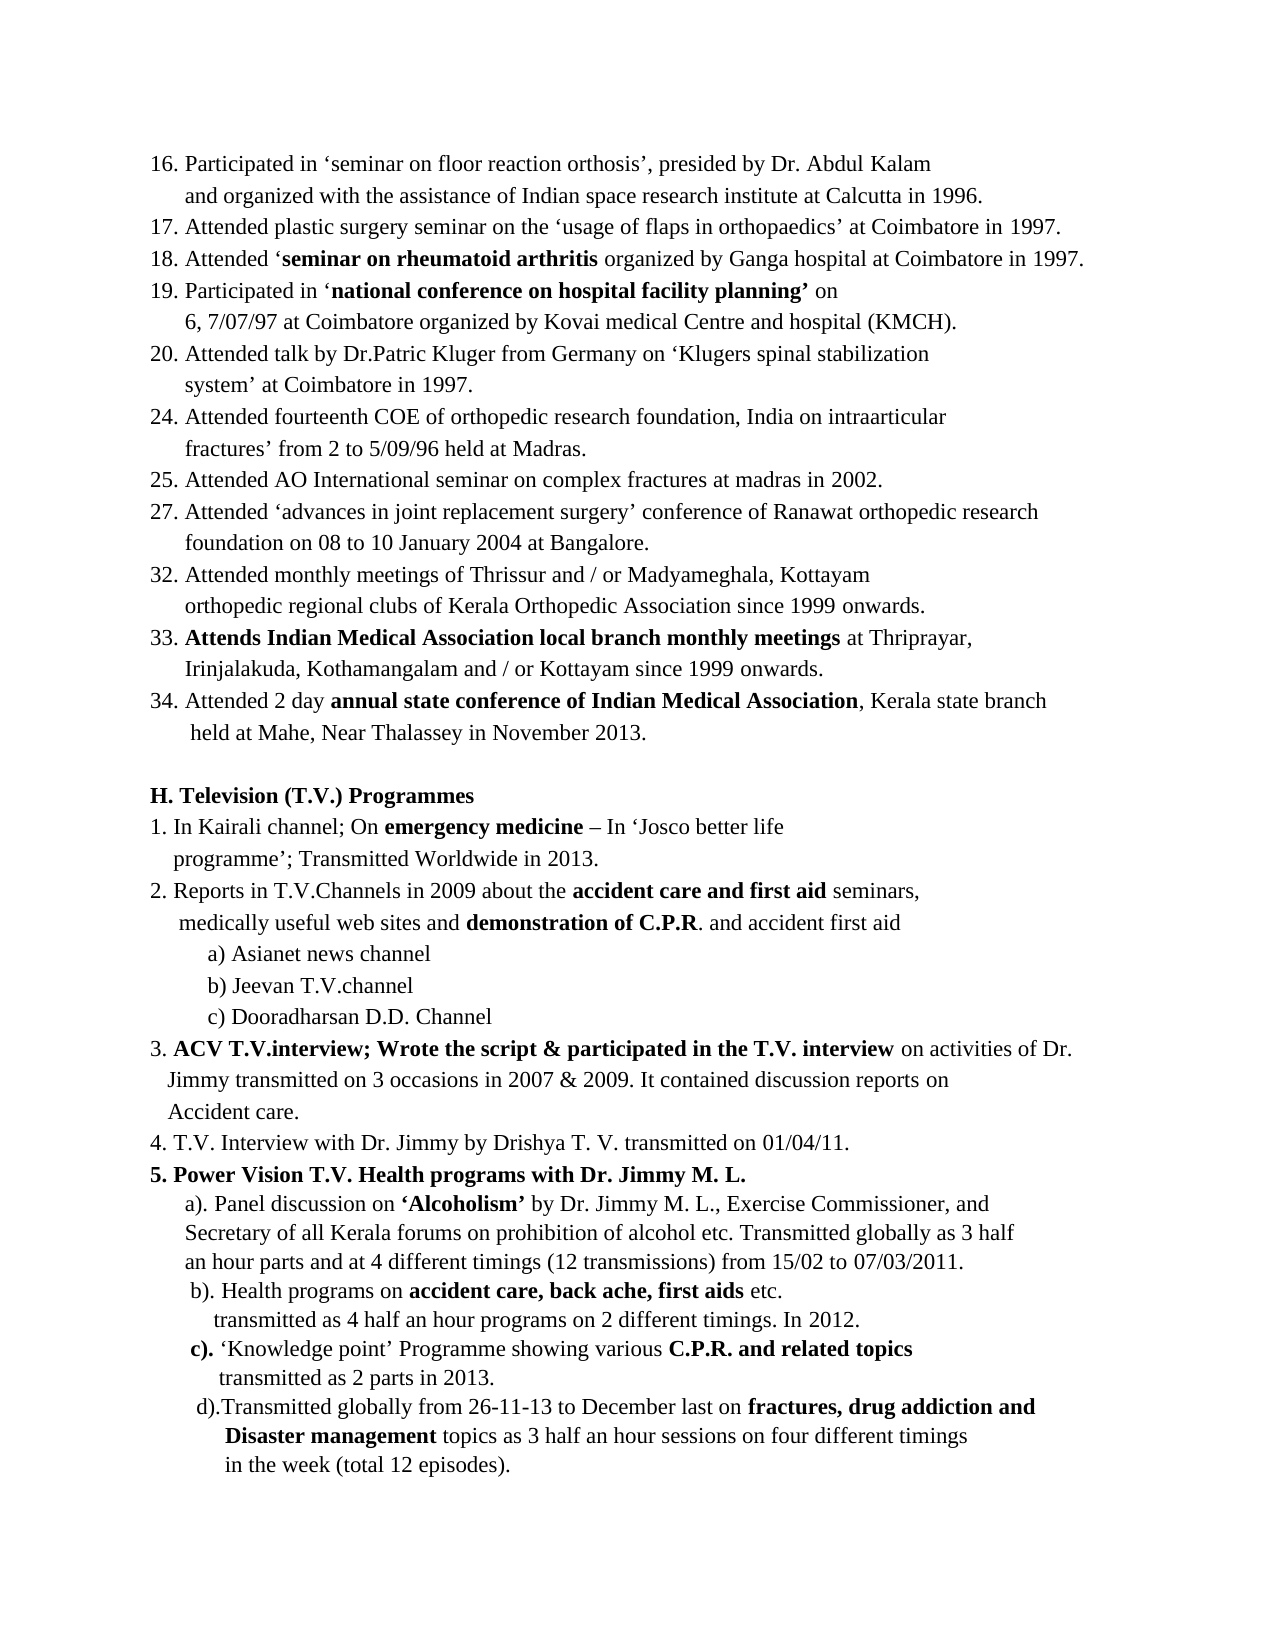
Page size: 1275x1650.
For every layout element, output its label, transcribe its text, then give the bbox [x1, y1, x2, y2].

list Attends Indian Medical Association local branch monthly meetings at Thriprayar, Irinjalakuda, Kothamangalam and / or Kottayam since 1999 onwards. [150, 624, 973, 682]
text 6, 7/07/97 at Coimbatore organized by Kovai medical Centre and hospital (KMCH). [184, 308, 1135, 334]
text H. Television (T.V.) Programmes [150, 782, 1135, 808]
text transmitted as 2 parts in 2013. [219, 1364, 1135, 1390]
list Reports in T.V.Channels in 2009 about the accident care and first aid seminars, medically useful web sites and demonstration of C.P.R. and accident first aid [150, 877, 920, 935]
list Health programs on accident care, back ache, first aids etc. transmitted as 4 half an hour programs on 2 different timings. In 2012. [190, 1277, 860, 1332]
list Attended AO International seminar on complex fractures at madras in 2002. [150, 466, 1135, 492]
text and organized with the assistance of Indian space research institute at Calcutta in 1996. [184, 182, 1135, 208]
list Attended plastic surgery seminar on the ‘usage of flaps in orthopaedics’ at Coimbatore in 1997. [150, 213, 1135, 240]
list Attended 2 day annual state conference of Indian Medical Association, Kerala state branch held at Mahe, Near Thalassey in November 2013. [150, 687, 1047, 745]
text Accident care. [167, 1098, 1135, 1124]
list Jeevan T.V.channel [207, 972, 1135, 998]
list Asianet news channel [207, 940, 1135, 967]
text in the week (total 12 episodes). [224, 1451, 1135, 1477]
text d).Transmitted globally from 26-11-13 to December last on fractures, drug addiction and Disaster management topics as 3 half an hour sessions on four different timings [196, 1393, 1038, 1448]
list In Kairali channel; On emergency medicine – In ‘Josco better life programme’; Transmitted Worldwide in 2013. [150, 813, 909, 872]
list ‘Knowledge point’ Programme showing various C.P.R. and related topics [190, 1335, 1135, 1361]
list Power Vision T.V. Health programs with Dr. Jimmy M. L. [150, 1161, 1135, 1188]
text 27. Attended ‘advances in joint replacement surgery’ conference of Ranawat orthopedic research foundation on 08 to 10 January 2004 at Bangalore. [150, 498, 1042, 556]
list Attended fourteenth COE of orthopedic research foundation, India on intraarticular fractures’ from 2 to 5/09/96 held at Madras. [150, 403, 1041, 461]
list Dooradharsan D.D. Channel [207, 1003, 1135, 1029]
list ACV T.V.interview; Wrote the script & participated in the T.V. interview on activities of Dr. Jimmy transmitted on 3 occasions in 2007 & 2009. It contained discussion reports on [150, 1035, 1073, 1093]
list Panel discussion on ‘Alcoholism’ by Dr. Jimmy M. L., Exercise Commissioner, and Secretary of all Kerala forums on prohibition of alcohol etc. Transmitted globally as 3 half an hour parts and at 4 different timings (12 transmissions) from 15/02 to 07/03/2011. [184, 1190, 1042, 1274]
list Attended ‘seminar on rheumatoid arthritis organized by Ganga hospital at Coimbatore in 1997. [150, 245, 1135, 271]
list Attended monthly meetings of Thrissur and / or Madyameghala, Kottayam orthopedic regional clubs of Kerala Orthopedic Association since 1999 onwards. [150, 561, 926, 619]
list Attended talk by Dr.Patric Kluger from Germany on ‘Klugers spinal stabilization system’ at Coimbatore in 1997. [150, 340, 1007, 398]
list T.V. Interview with Dr. Jimmy by Drishya T. V. transmitted on 01/04/11. [150, 1129, 1135, 1156]
list Participated in ‘seminar on floor reaction orthosis’, presided by Dr. Abdul Kalam [150, 150, 1135, 176]
list Participated in ‘national conference on hospital facility planning’ on [150, 277, 1135, 303]
